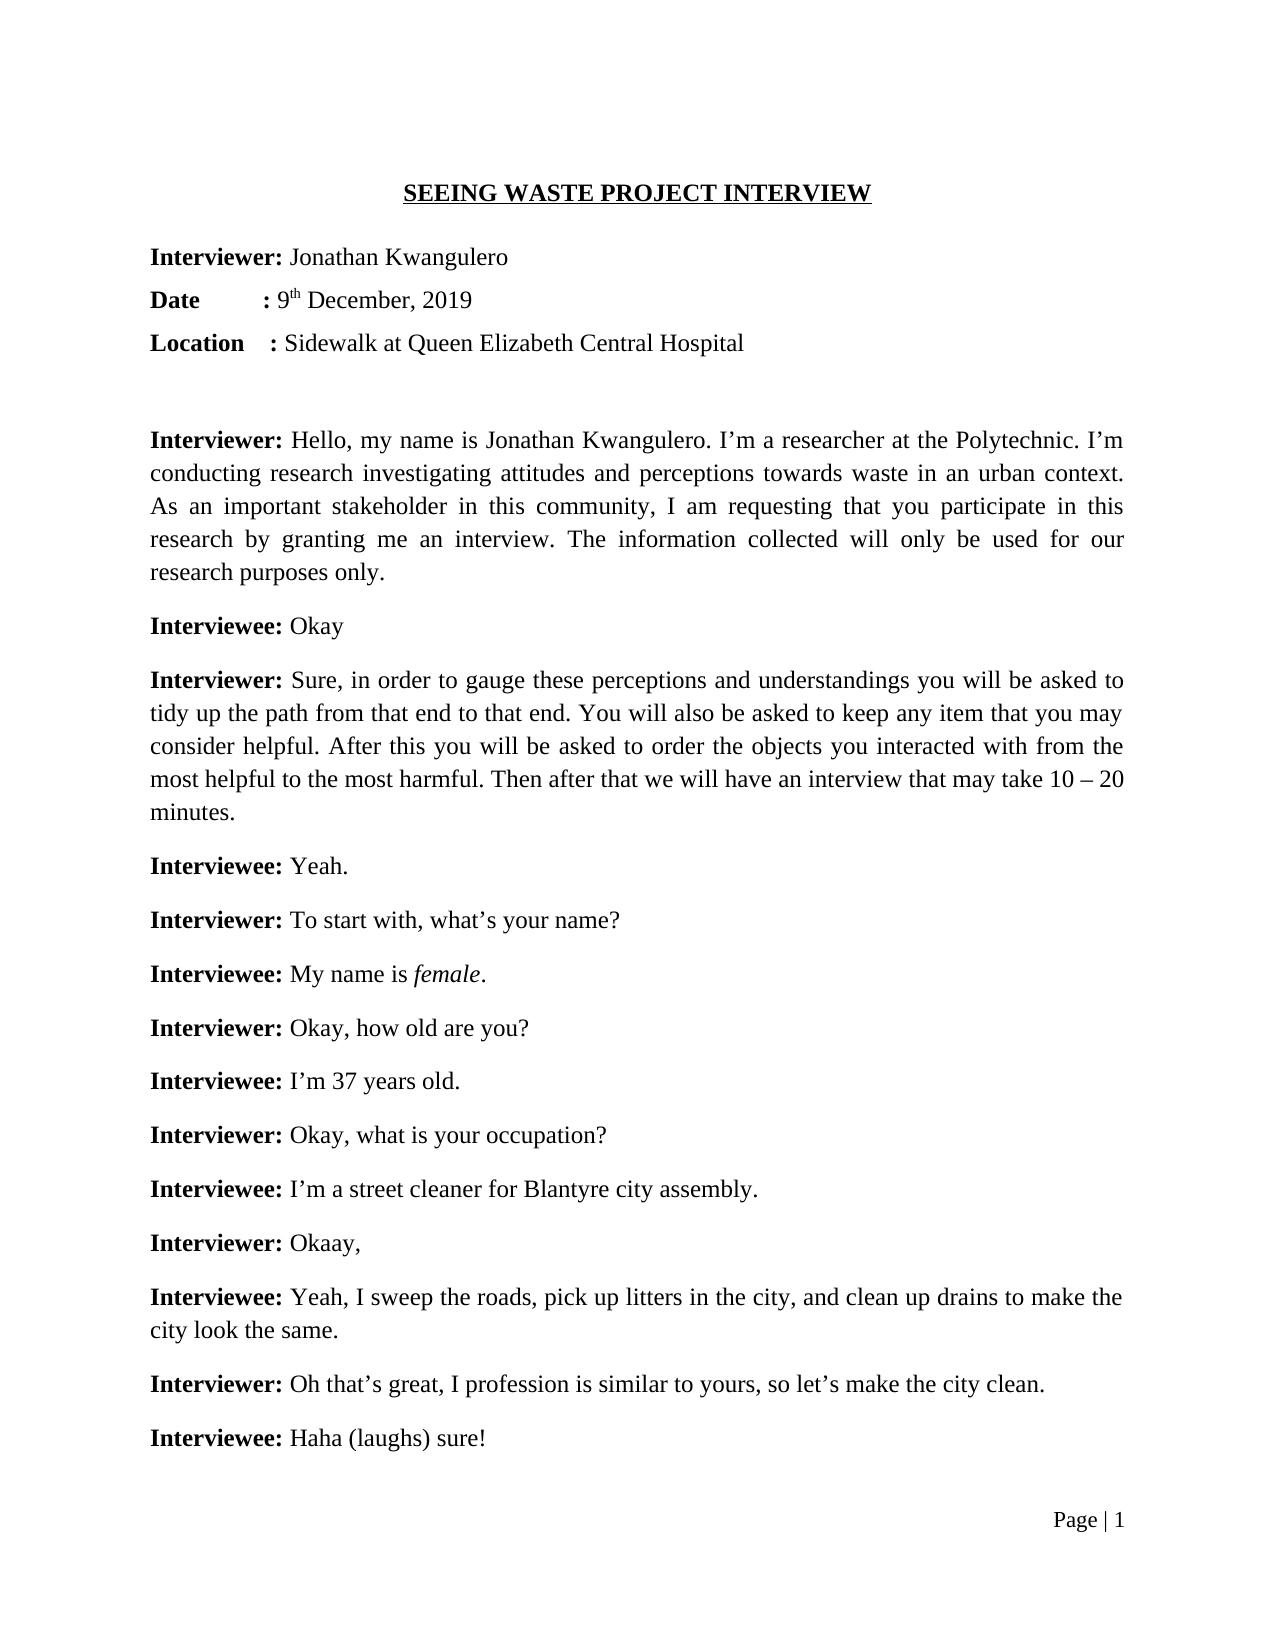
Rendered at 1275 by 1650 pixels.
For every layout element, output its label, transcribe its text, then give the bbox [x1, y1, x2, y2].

text Date : 9th December, 2019 [150, 285, 1125, 314]
text Interviewer: Okaay, [150, 1228, 1125, 1257]
text Interviewer: Okay, what is your occupation? [150, 1120, 1125, 1149]
text Interviewee: I’m a street cleaner for Blantyre city assembly. [150, 1174, 1125, 1203]
text Interviewee: Yeah, I sweep the roads, pick up litters in the city, and clean up drains to make the city look the same. [150, 1282, 1125, 1344]
text Interviewer: To start with, what’s your name? [150, 905, 1125, 934]
text Interviewer: Okay, how old are you? [150, 1013, 1125, 1041]
text Interviewer: Hello, my name is Jonathan Kwangulero. I’m a researcher at the Polytechnic. I’m conducting research investigating attitudes and perceptions towards waste in an urban context. As an important stakeholder in this community, I am requesting that you participate in this research by granting me an interview. The information collected will only be used for our research purposes only. [150, 425, 1125, 586]
text Interviewee: I’m 37 years old. [150, 1066, 1125, 1095]
text Interviewee: My name is female. [150, 959, 1125, 987]
text Interviewer: Jonathan Kwangulero [150, 242, 1125, 271]
text Interviewee: Yeah. [150, 851, 1125, 880]
text Interviewee: Okay [150, 611, 1125, 640]
text Location : Sidewalk at Queen Elizabeth Central Hospital [150, 328, 1125, 357]
text Interviewer: Sure, in order to gauge these perceptions and understandings you will be asked to tidy up the path from that end to that end. You will also be asked to keep any item that you may consider helpful. After this you will be asked to order the objects you interacted with from the most helpful to the most harmful. Then after that we will have an interview that may take 10 – 20 minutes. [150, 665, 1125, 826]
text Interviewee: Haha (laughs) sure! [150, 1423, 1125, 1451]
text Interviewer: Oh that’s great, I profession is similar to yours, so let’s make the city clean. [150, 1369, 1125, 1397]
text SEEING WASTE PROJECT INTERVIEW [150, 178, 1125, 207]
